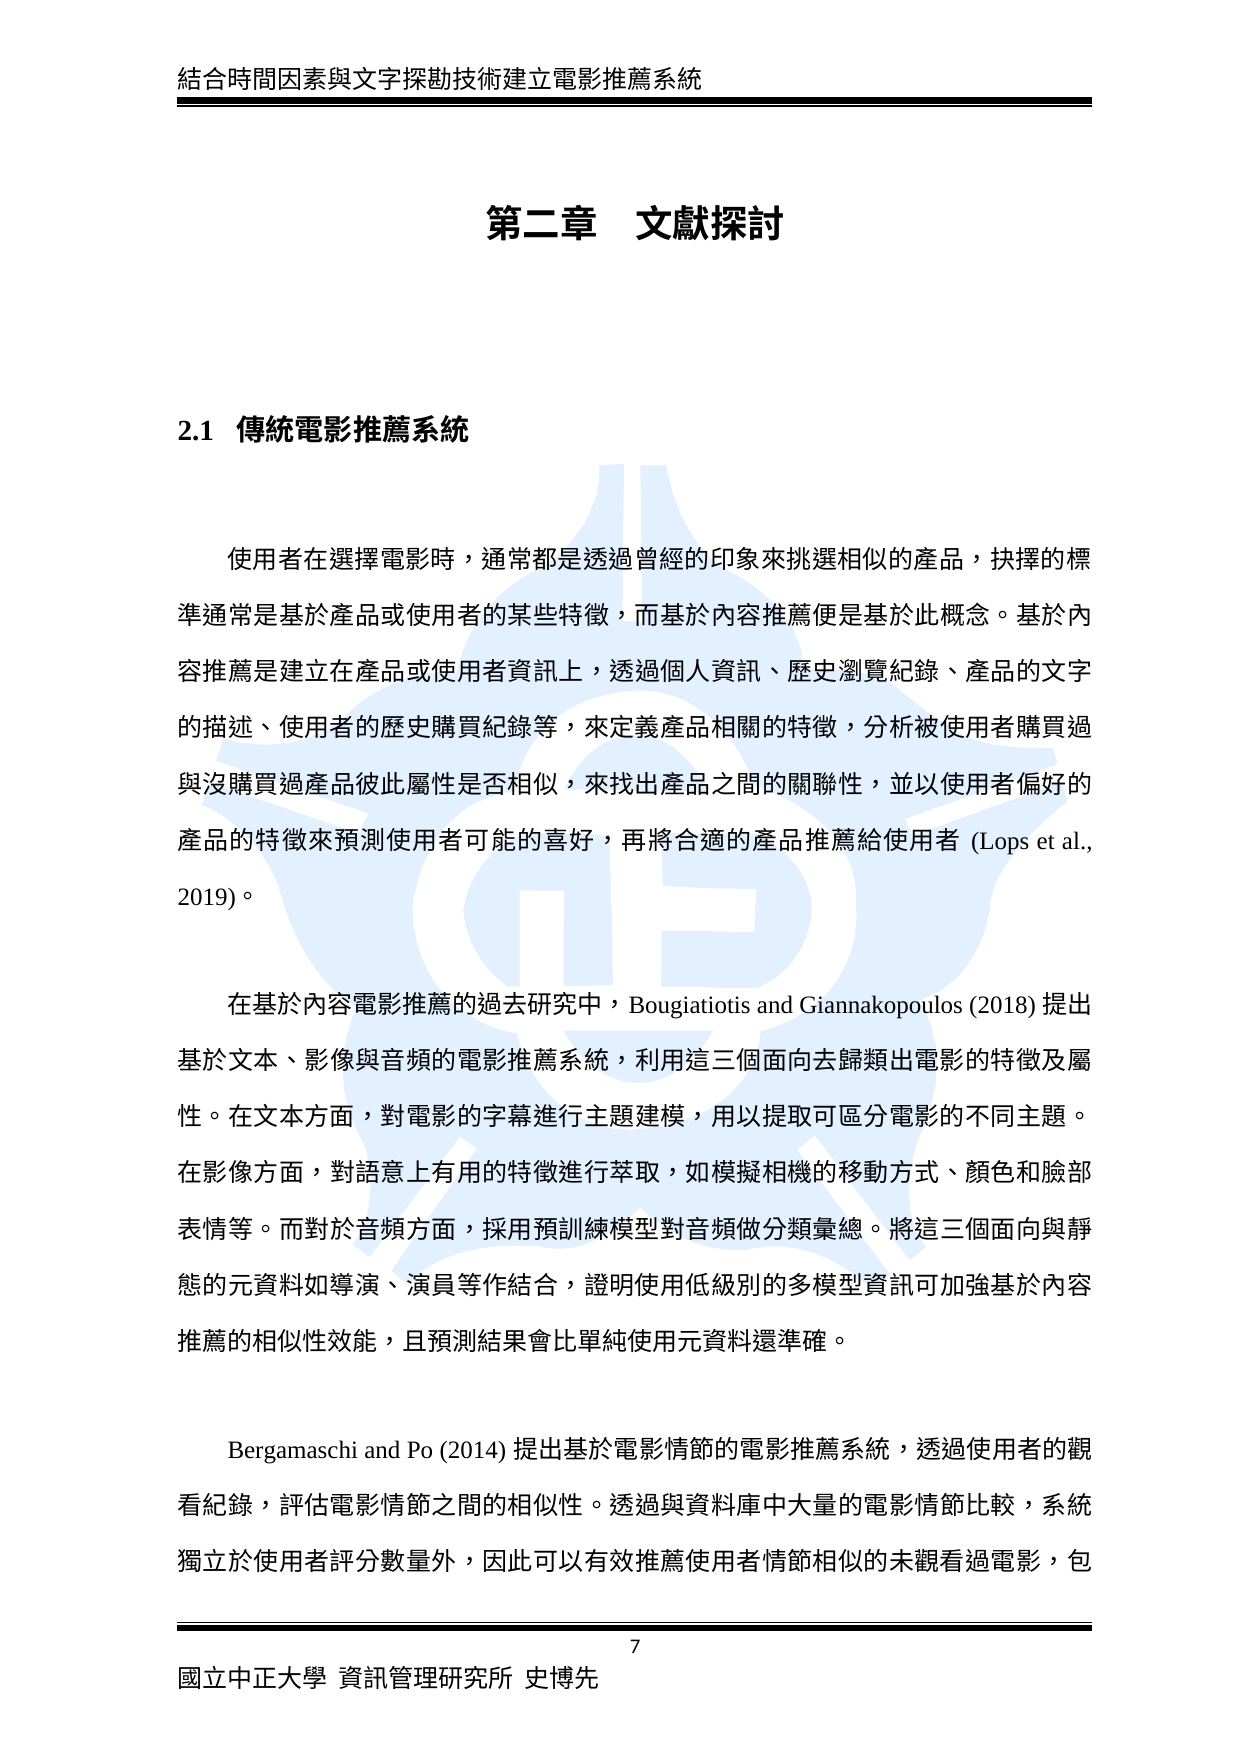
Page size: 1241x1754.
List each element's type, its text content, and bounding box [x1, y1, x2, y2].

text 使用者在選擇電影時，通常都是透過曾經的印象來挑選相似的產品，抉擇的標準通常是基於產品或使用者的某些特徵，而基於內容推薦便是基於此概念。基於內容推薦是建立在產品或使用者資訊上，透過個人資訊、歷史瀏覽紀錄、產品的文字的描述、使用者的歷史購買紀錄等，來定義產品相關的特徵，分析被使用者購買過與沒購買過產品彼此屬性是否相似，來找出產品之間的關聯性，並以使用者偏好的產品的特徵來預測使用者可能的喜好，再將合適的產品推薦給使用者 (Lops et al., 2019)。 [177, 538, 1092, 913]
subtitle 傳統電影推薦系統 [177, 391, 1092, 466]
text 在基於內容電影推薦的過去研究中，Bougiatiotis and Giannakopoulos (2018) 提出基於文本、影像與音頻的電影推薦系統，利用這三個面向去歸類出電影的特徵及屬性。在文本方面，對電影的字幕進行主題建模，用以提取可區分電影的不同主題。在影像方面，對語意上有用的特徵進行萃取，如模擬相機的移動方式、顏色和臉部表情等。而對於音頻方面，採用預訓練模型對音頻做分類彙總。將這三個面向與靜態的元資料如導演、演員等作結合，證明使用低級別的多模型資訊可加強基於內容推薦的相似性效能，且預測結果會比單純使用元資料還準確。 [177, 983, 1092, 1358]
subtitle 文獻探討 [177, 183, 1092, 258]
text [177, 1428, 1092, 1578]
